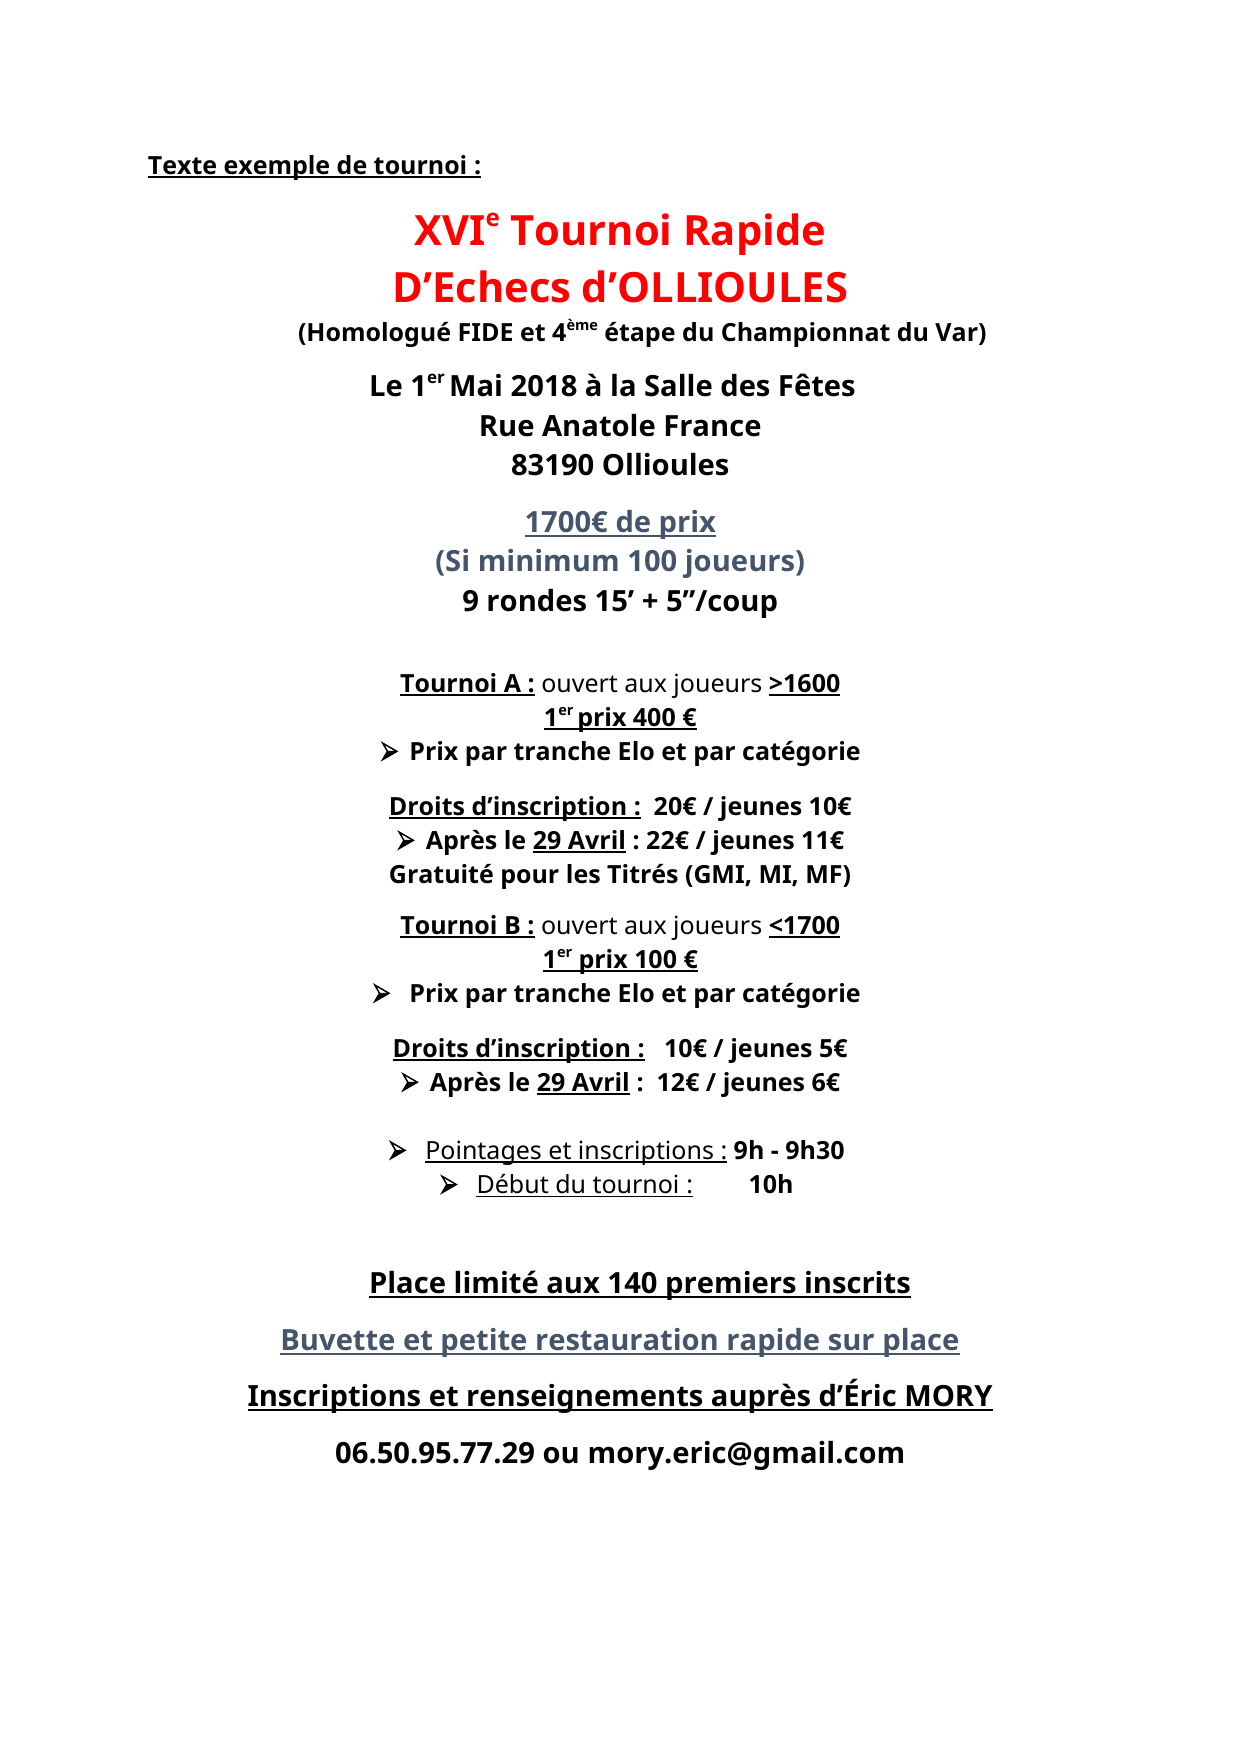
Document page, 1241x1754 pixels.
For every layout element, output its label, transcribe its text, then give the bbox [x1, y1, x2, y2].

list Après le 29 Avril : 22€ / jeunes 11€ [148, 823, 1093, 857]
text Buvette et petite restauration rapide sur place [148, 1319, 1093, 1359]
list Début du tournoi : 10h [140, 1167, 1093, 1201]
text (Homologué FIDE et 4ème étape du Championnat du Var) [88, 314, 1196, 349]
text Droits d’inscription : 20€ / jeunes 10€ [148, 788, 1093, 823]
text (Si minimum 100 joueurs) [148, 541, 1093, 580]
list Après le 29 Avril : 12€ / jeunes 6€ [148, 1064, 1093, 1098]
text Tournoi A : ouvert aux joueurs >1600 [148, 666, 1093, 699]
text Tournoi B : ouvert aux joueurs <1700 [148, 907, 1093, 941]
text 1er prix 400 € [148, 699, 1093, 734]
text Gratuité pour les Titrés (GMI, MI, MF) [148, 857, 1093, 891]
text Texte exemple de tournoi : [148, 148, 1093, 182]
text Droits d’inscription : 10€ / jeunes 5€ [148, 1030, 1093, 1064]
list Pointages et inscriptions : 9h - 9h30 [140, 1133, 1093, 1167]
text Inscriptions et renseignements auprès d’Éric MORY [148, 1376, 1093, 1415]
text 9 rondes 15’ + 5’’/coup [148, 580, 1093, 620]
text XVIe Tournoi Rapide [148, 201, 1093, 258]
list Prix par tranche Elo et par catégorie [140, 976, 1093, 1009]
text 83190 Ollioules [148, 445, 1093, 484]
text 1er prix 100 € [148, 941, 1093, 976]
text D’Echecs d’OLLIOULES [148, 258, 1093, 314]
text Place limité aux 140 premiers inscrits [295, 1263, 1093, 1302]
text 06.50.95.77.29 ou mory.eric@gmail.com [148, 1432, 1093, 1472]
text Rue Anatole France [148, 405, 1093, 445]
list Prix par tranche Elo et par catégorie [148, 734, 1093, 768]
text Le 1er Mai 2018 à la Salle des Fêtes [295, 365, 1196, 405]
text 1700€ de prix [148, 501, 1093, 541]
